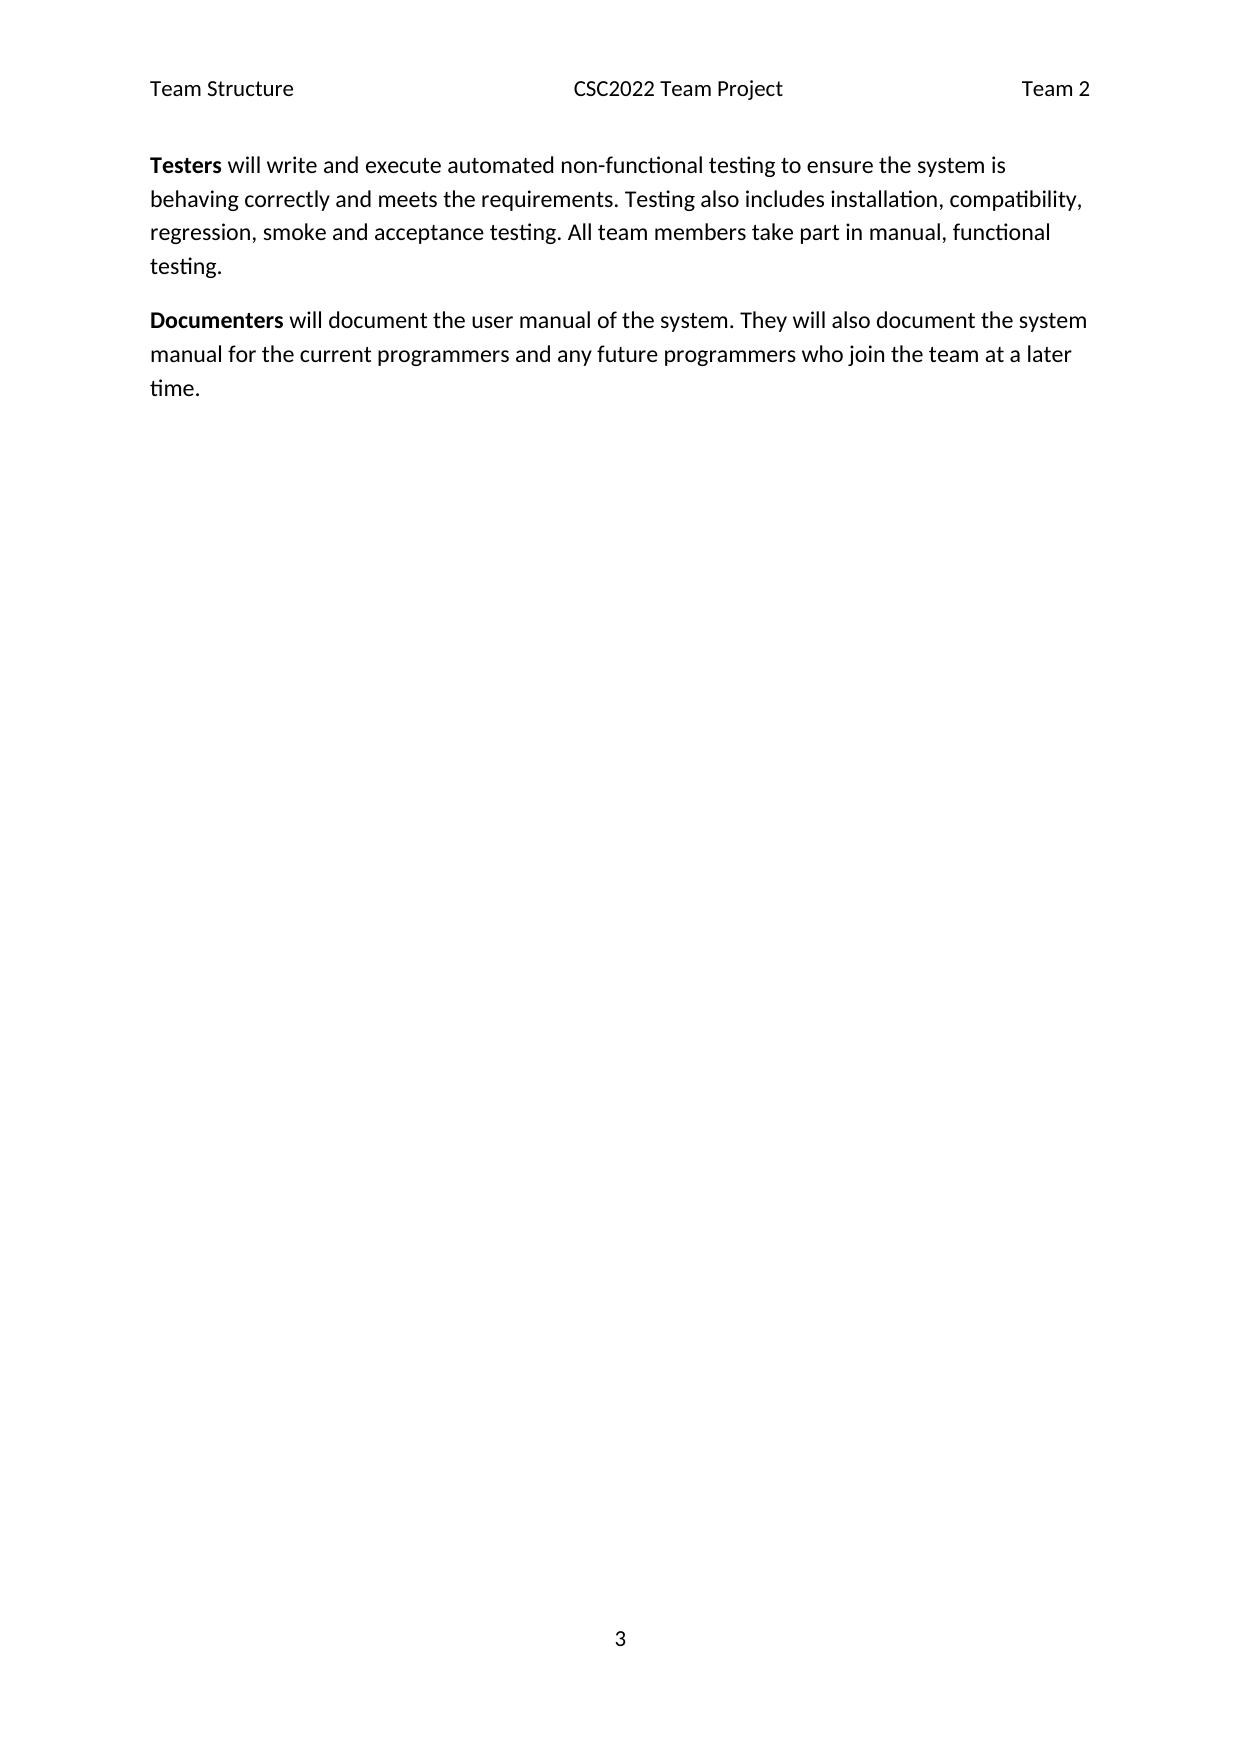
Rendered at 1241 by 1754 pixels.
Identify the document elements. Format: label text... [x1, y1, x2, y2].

text Testers will write and execute automated non-functional testing to ensure the system is behaving correctly and meets the requirements. Testing also includes installation, compatibility, regression, smoke and acceptance testing. All team members take part in manual, functional testing. [150, 150, 1090, 280]
text Documenters will document the user manual of the system. They will also document the system manual for the current programmers and any future programmers who join the team at a later time. [150, 305, 1090, 402]
